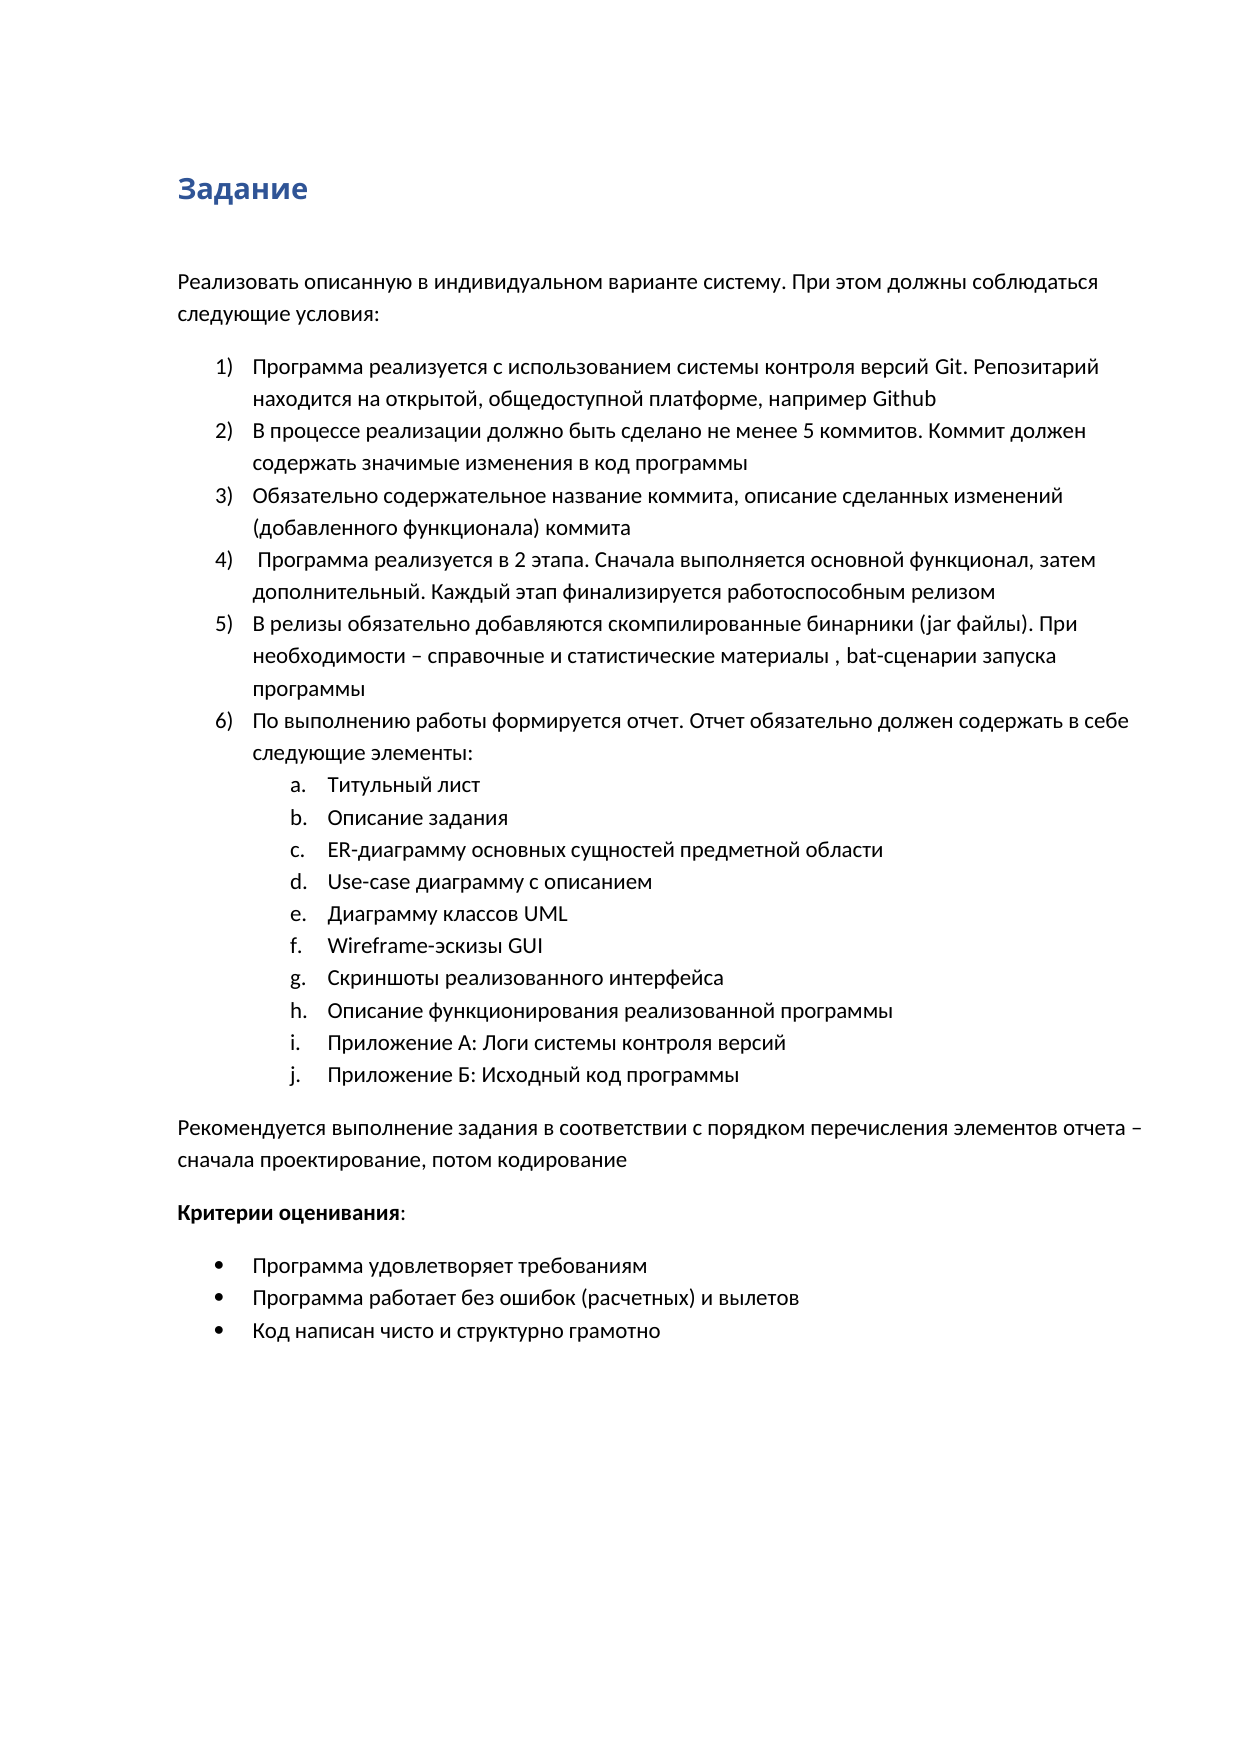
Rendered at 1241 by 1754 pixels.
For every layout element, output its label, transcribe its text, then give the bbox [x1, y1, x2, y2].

list Описание функционирования реализованной программы [290, 996, 1152, 1024]
list Wireframe-эскизы GUI [290, 931, 1152, 959]
list По выполнению работы формируется отчет. Отчет обязательно должен содержать в себе следующие элементы: [215, 706, 1152, 766]
list Обязательно содержательное название коммита, описание сделанных изменений (добавленного функционала) коммита [215, 481, 1152, 541]
list ER-диаграмму основных сущностей предметной области [290, 835, 1152, 863]
list Программа реализуется в 2 этапа. Сначала выполняется основной функционал, затем дополнительный. Каждый этап финализируется работоспособным релизом [215, 545, 1152, 605]
list Приложение Б: Исходный код программы [290, 1060, 1152, 1088]
list В процессе реализации должно быть сделано не менее 5 коммитов. Коммит должен содержать значимые изменения в код программы [215, 416, 1152, 477]
text Реализовать описанную в индивидуальном варианте систему. При этом должны соблюдаться следующие условия: [177, 267, 1152, 327]
list Приложение А: Логи системы контроля версий [290, 1028, 1152, 1056]
list Программа работает без ошибок (расчетных) и вылетов [215, 1283, 1152, 1312]
list Скриншоты реализованного интерфейса [290, 963, 1152, 992]
list Описание задания [290, 803, 1152, 831]
list Титульный лист [290, 770, 1152, 798]
list Код написан чисто и структурно грамотно [215, 1316, 1152, 1344]
list В релизы обязательно добавляются скомпилированные бинарники (jar файлы). При необходимости – справочные и статистические материалы , bat-сценарии запуска программы [215, 609, 1152, 702]
list Use-case диаграмму с описанием [290, 867, 1152, 895]
list Программа удовлетворяет требованиям [215, 1251, 1152, 1279]
list Диаграмму классов UML [290, 899, 1152, 927]
subtitle Задание [177, 168, 1152, 208]
list Программа реализуется с использованием системы контроля версий Git. Репозитарий находится на открытой, общедоступной платформе, например Github [215, 352, 1152, 412]
text Рекомендуется выполнение задания в соответствии с порядком перечисления элементов отчета – сначала проектирование, потом кодирование [177, 1113, 1152, 1173]
text Критерии оценивания: [177, 1198, 1152, 1226]
